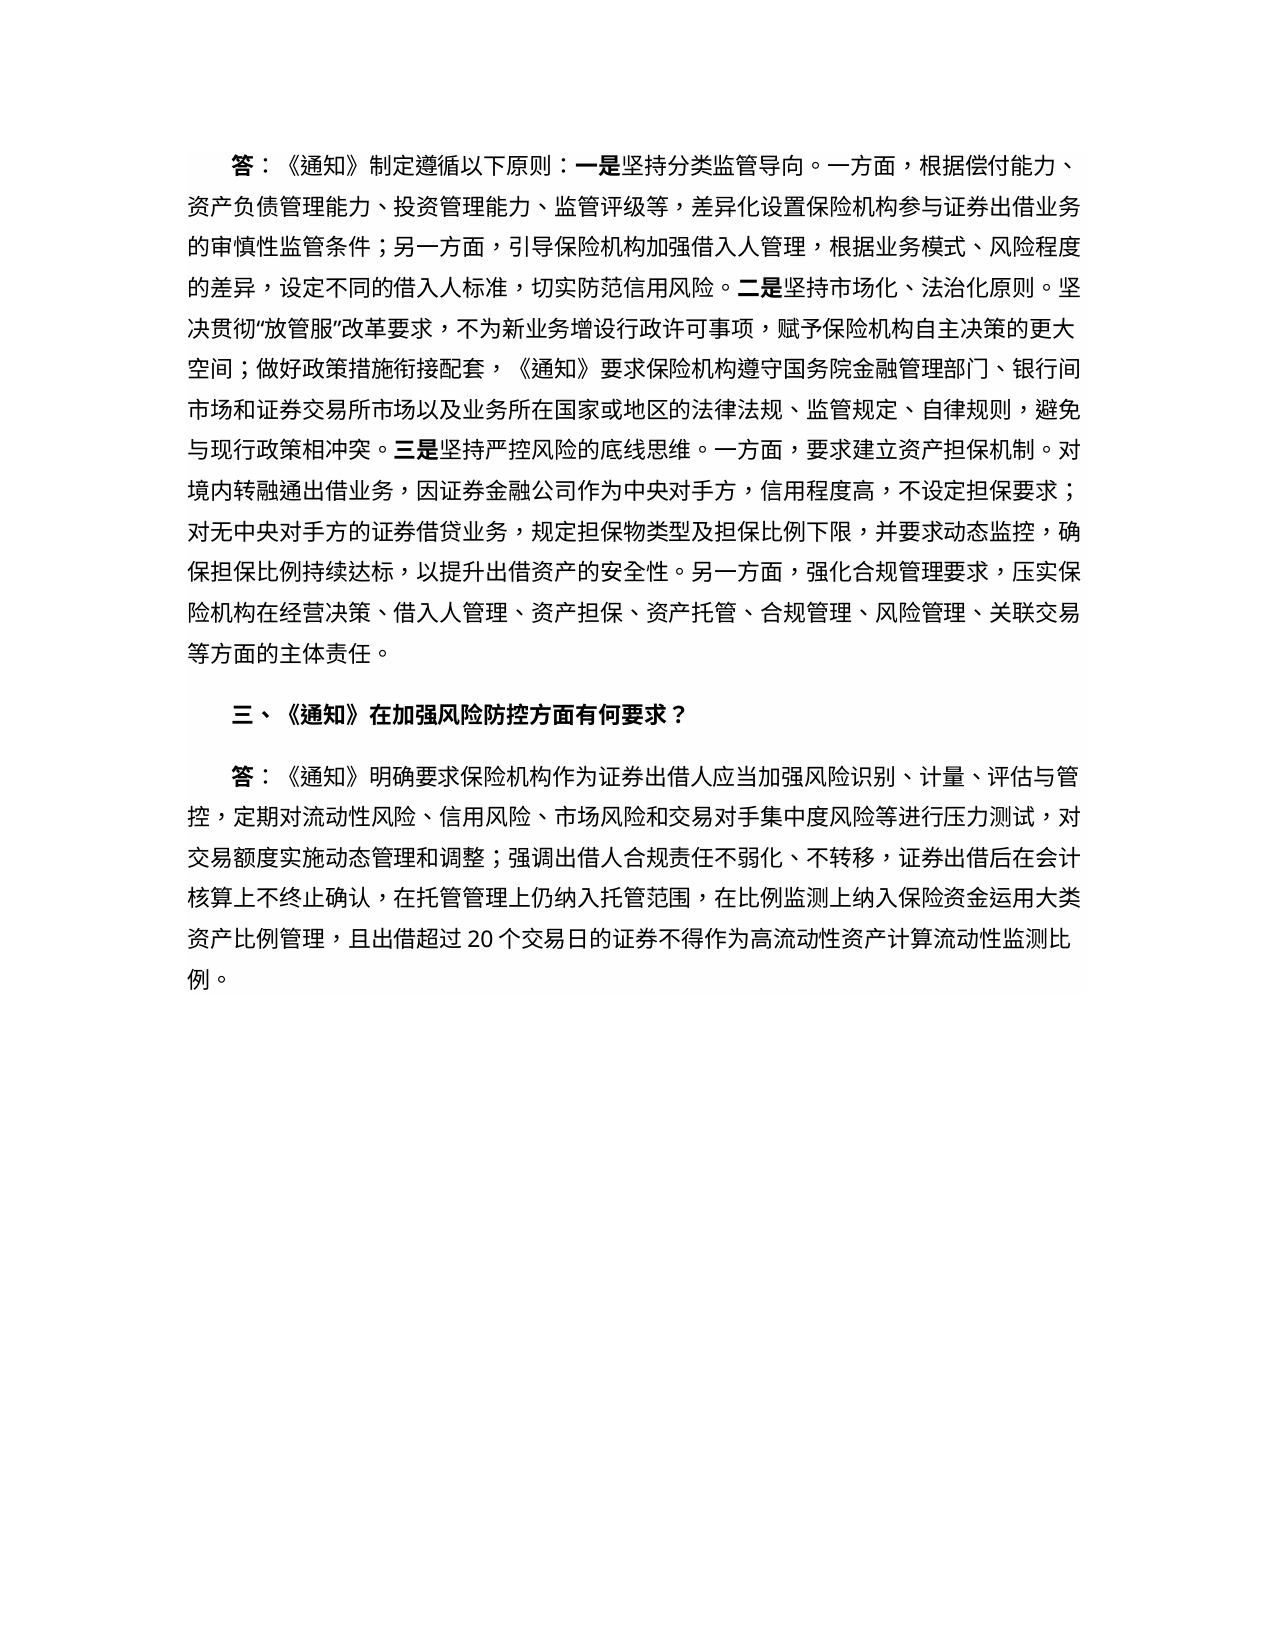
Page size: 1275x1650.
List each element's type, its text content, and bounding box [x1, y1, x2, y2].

text 答：《通知》制定遵循以下原则：一是坚持分类监管导向。一方面，根据偿付能力、资产负债管理能力、投资管理能力、监管评级等，差异化设置保险机构参与证券出借业务的审慎性监管条件；另一方面，引导保险机构加强借入人管理，根据业务模式、风险程度的差异，设定不同的借入人标准，切实防范信用风险。二是坚持市场化、法治化原则。坚决贯彻“放管服”改革要求，不为新业务增设行政许可事项，赋予保险机构自主决策的更大空间；做好政策措施衔接配套，《通知》要求保险机构遵守国务院金融管理部门、银行间市场和证券交易所市场以及业务所在国家或地区的法律法规、监管规定、自律规则，避免与现行政策相冲突。三是坚持严控风险的底线思维。一方面，要求建立资产担保机制。对境内转融通出借业务，因证券金融公司作为中央对手方，信用程度高，不设定担保要求；对无中央对手方的证券借贷业务，规定担保物类型及担保比例下限，并要求动态监控，确保担保比例持续达标，以提升出借资产的安全性。另一方面，强化合规管理要求，压实保险机构在经营决策、借入人管理、资产担保、资产托管、合规管理、风险管理、关联交易等方面的主体责任。 [187, 150, 1087, 669]
text 三、《通知》在加强风险防控方面有何要求？ [187, 699, 1087, 730]
text 答：《通知》明确要求保险机构作为证券出借人应当加强风险识别、计量、评估与管控，定期对流动性风险、信用风险、市场风险和交易对手集中度风险等进行压力测试，对交易额度实施动态管理和调整；强调出借人合规责任不弱化、不转移，证券出借后在会计核算上不终止确认，在托管管理上仍纳入托管范围，在比例监测上纳入保险资金运用大类资产比例管理，且出借超过20个交易日的证券不得作为高流动性资产计算流动性监测比例。 [187, 760, 1087, 995]
